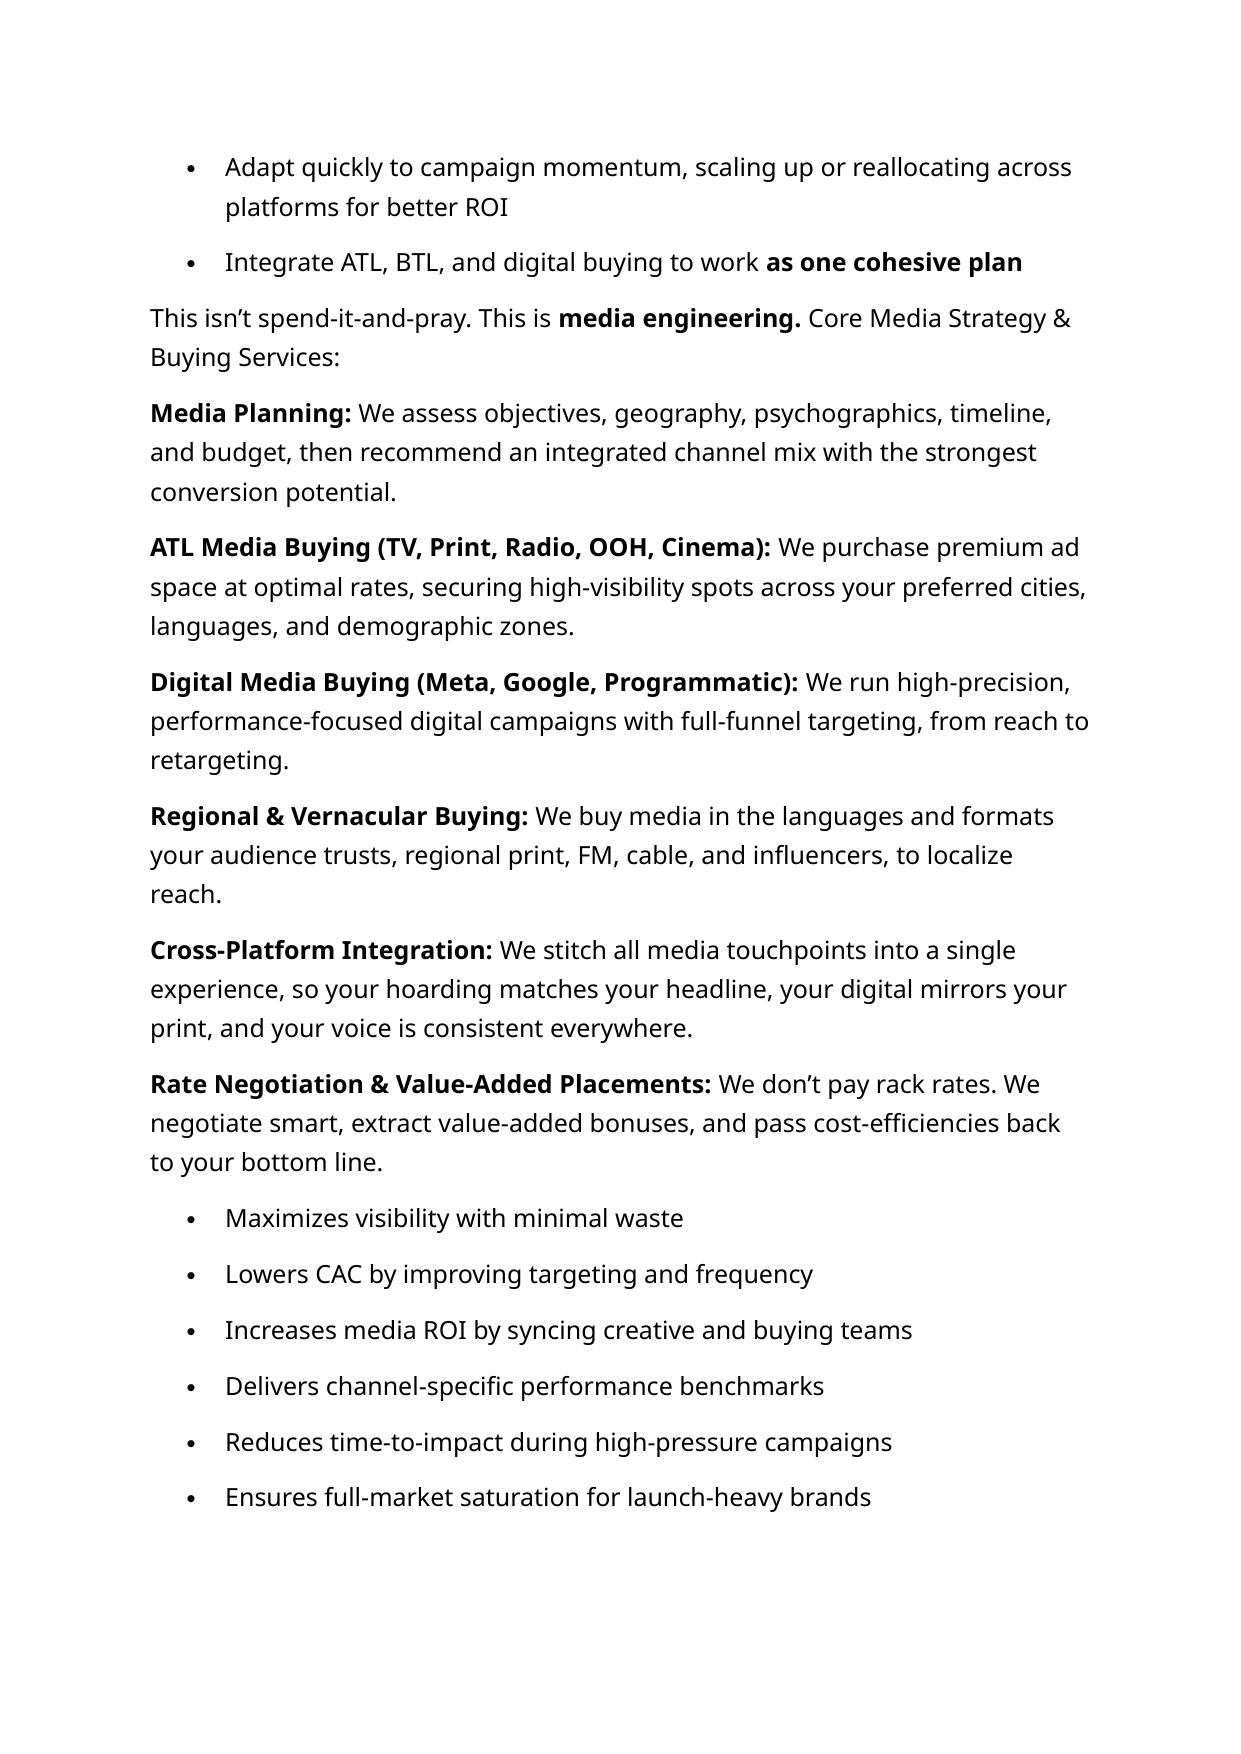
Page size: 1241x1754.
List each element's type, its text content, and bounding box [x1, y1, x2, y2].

text Media Planning: We assess objectives, geography, psychographics, timeline, and budget, then recommend an integrated channel mix with the strongest conversion potential. [150, 396, 1090, 508]
list Increases media ROI by syncing creative and buying teams [187, 1312, 1090, 1347]
text Rate Negotiation & Value-Added Placements: We don’t pay rack rates. We negotiate smart, extract value-added bonuses, and pass cost-efficiencies back to your bottom line. [150, 1067, 1090, 1179]
text ATL Media Buying (TV, Print, Radio, OOH, Cinema): We purchase premium ad space at optimal rates, securing high-visibility spots across your preferred cities, languages, and demographic zones. [150, 530, 1090, 642]
text This isn’t spend-it-and-pray. This is media engineering. Core Media Strategy & Buying Services: [150, 301, 1090, 374]
text Cross-Platform Integration: We stitch all media touchpoints into a single experience, so your hoarding matches your headline, your digital mirrors your print, and your voice is consistent everywhere. [150, 932, 1090, 1045]
list Reduces time-to-impact during high-pressure campaigns [187, 1424, 1090, 1458]
list Delivers channel-specific performance benchmarks [187, 1368, 1090, 1402]
list Ensures full-market saturation for launch-heavy brands [187, 1480, 1090, 1514]
list Maximizes visibility with minimal waste [187, 1201, 1090, 1235]
list Integrate ATL, BTL, and digital buying to work as one cohesive plan [187, 245, 1090, 279]
text Regional & Vernacular Buying: We buy media in the languages and formats your audience trusts, regional print, FM, cable, and influencers, to localize reach. [150, 798, 1090, 911]
text Digital Media Buying (Meta, Google, Programmatic): We run high-precision, performance-focused digital campaigns with full-funnel targeting, from reach to retargeting. [150, 664, 1090, 777]
list Lowers CAC by improving targeting and frequency [187, 1257, 1090, 1291]
list Adapt quickly to campaign momentum, scaling up or reallocating across platforms for better ROI [187, 150, 1090, 223]
